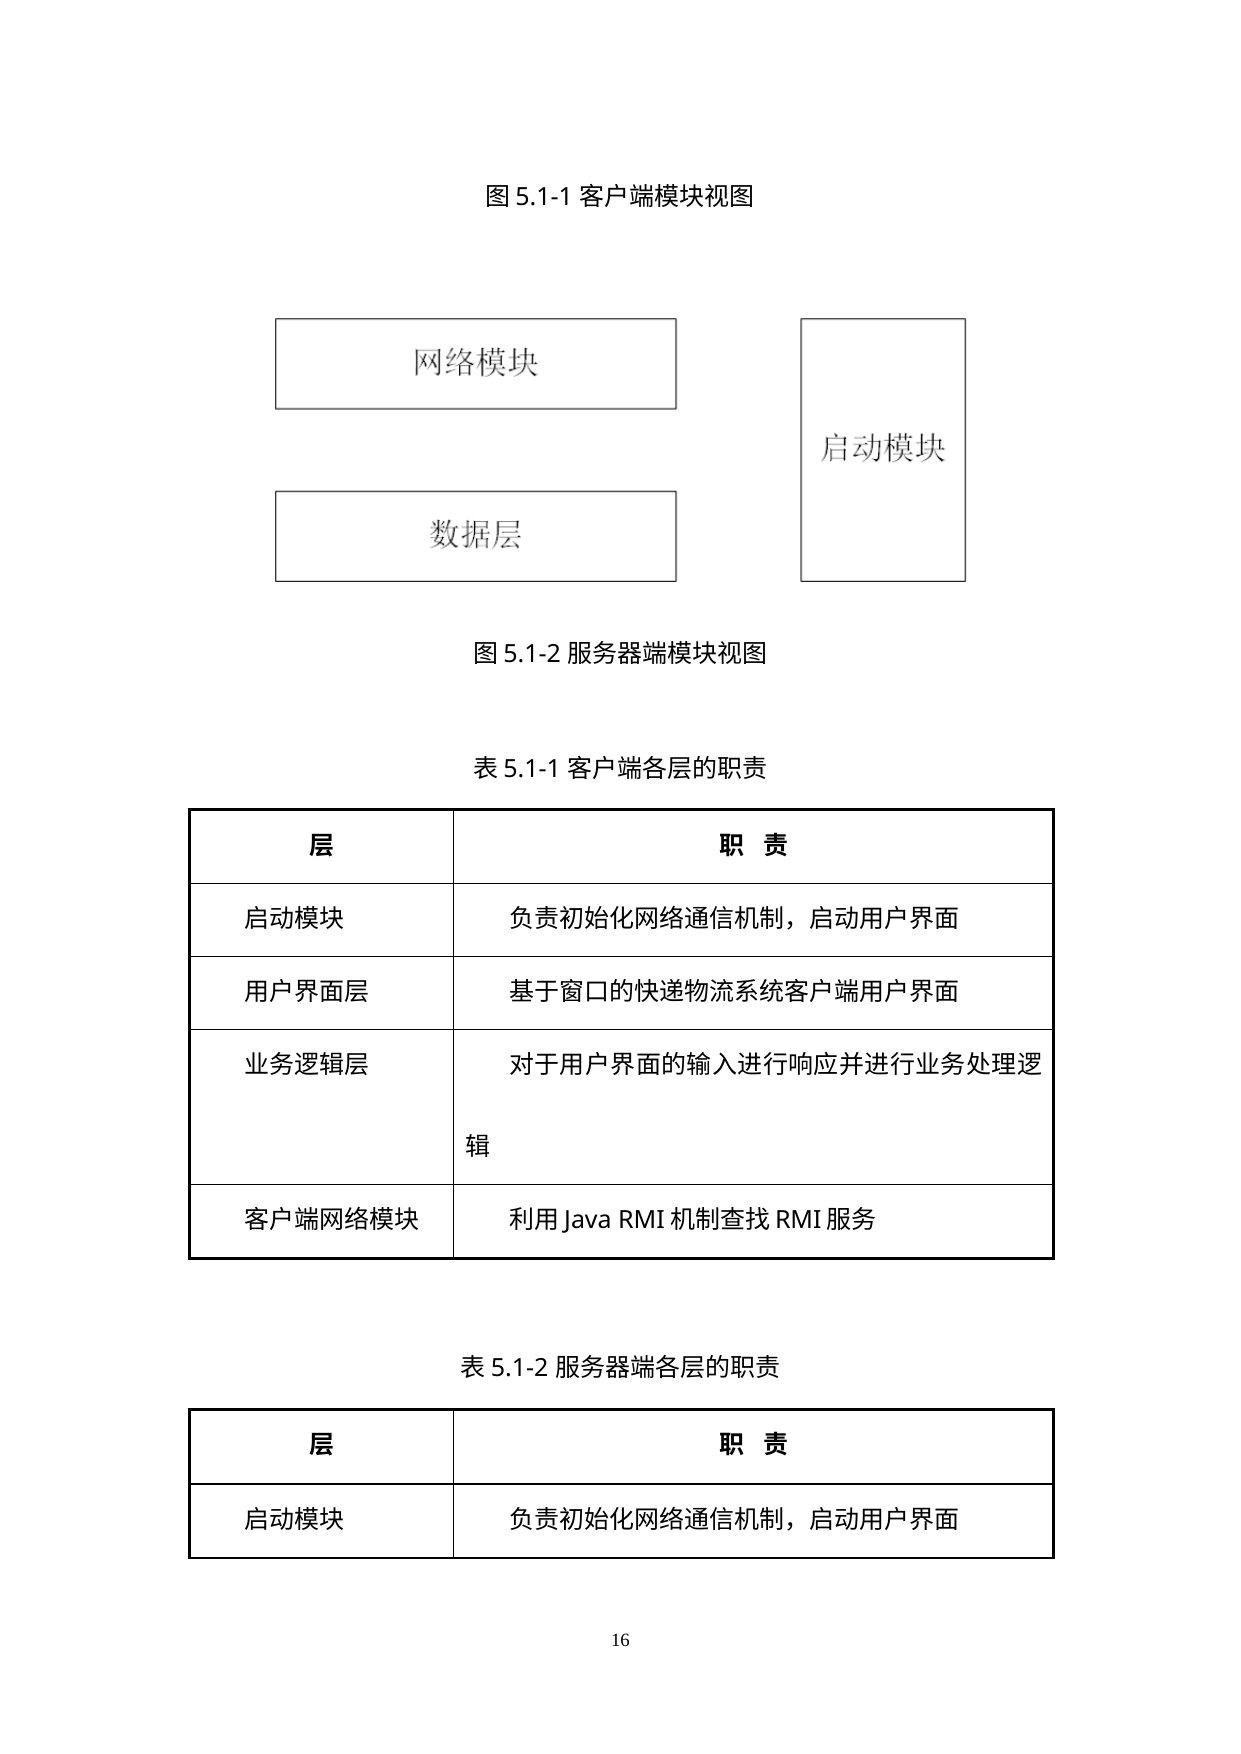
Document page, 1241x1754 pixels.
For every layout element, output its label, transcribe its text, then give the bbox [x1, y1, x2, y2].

text 表5.1-2 服务器端各层的职责 [187, 1333, 1053, 1398]
table_header 职 责 [454, 1411, 1052, 1483]
text 图5.1-2 服务器端模块视图 [187, 619, 1053, 684]
text 表5.1-1 客户端各层的职责 [187, 734, 1053, 799]
table_header 层 [191, 1411, 453, 1483]
table_cell 用户界面层 [191, 957, 453, 1029]
table_cell 业务逻辑层 [191, 1030, 453, 1184]
table_cell 启动模块 [191, 1485, 453, 1557]
table_cell 利用Java RMI机制查找RMI服务 [454, 1185, 1052, 1257]
table_header 层 [191, 811, 453, 883]
table_cell 客户端网络模块 [191, 1185, 453, 1257]
table_cell 负责初始化网络通信机制，启动用户界面 [454, 884, 1052, 956]
table_cell 对于用户界面的输入进行响应并进行业务处理逻辑 [454, 1030, 1052, 1184]
table_header 职 责 [454, 811, 1052, 883]
table_cell 启动模块 [191, 884, 453, 956]
table_cell 负责初始化网络通信机制，启动用户界面 [454, 1485, 1052, 1557]
table_cell 基于窗口的快递物流系统客户端用户界面 [454, 957, 1052, 1029]
picture [272, 317, 968, 583]
text 图5.1-1 客户端模块视图 [187, 162, 1053, 227]
